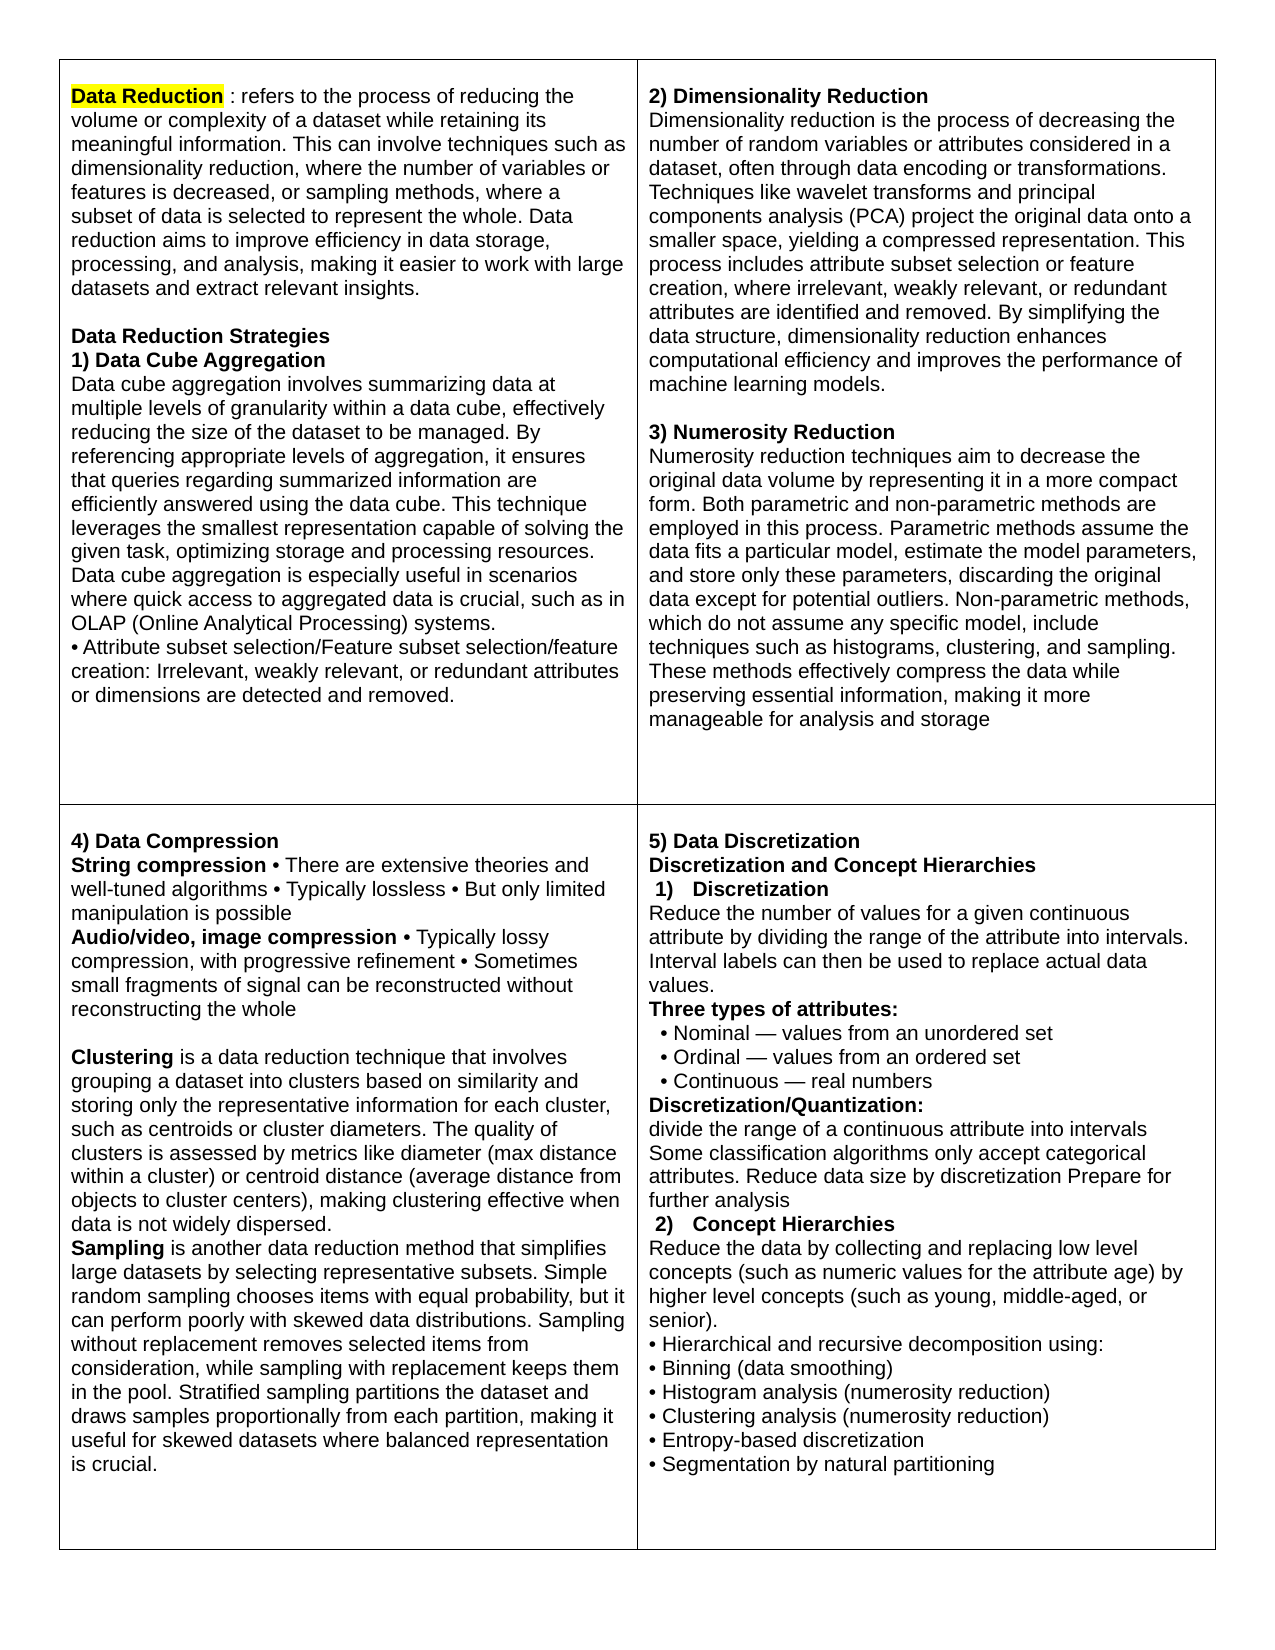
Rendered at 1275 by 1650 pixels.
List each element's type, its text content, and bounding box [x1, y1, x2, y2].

table_header Data Reduction : refers to the process of reducing the volume or complexity of a dataset while retaining its meaningful information. This can involve techniques such as dimensionality reduction, where the number of variables or features is decreased, or sampling methods, where a subset of data is selected to represent the whole. Data reduction aims to improve efficiency in data storage, processing, and analysis, making it easier to work with large datasets and extract relevant insights. Data Reduction Strategies 1) Data Cube Aggregation Data cube aggregation involves summarizing data at multiple levels of granularity within a data cube, effectively reducing the size of the dataset to be managed. By referencing appropriate levels of aggregation, it ensures that queries regarding summarized information are efficiently answered using the data cube. This technique leverages the smallest representation capable of solving the given task, optimizing storage and processing resources. Data cube aggregation is especially useful in scenarios where quick access to aggregated data is crucial, such as in OLAP (Online Analytical Processing) systems. • Attribute subset selection/Feature subset selection/feature creation: Irrelevant, weakly relevant, or redundant attributes or dimensions are detected and removed. [60, 60, 637, 804]
table_cell 4) Data Compression String compression • There are extensive theories and well-tuned algorithms • Typically lossless • But only limited manipulation is possible Audio/video, image compression • Typically lossy compression, with progressive refinement • Sometimes small fragments of signal can be reconstructed without reconstructing the whole Clustering is a data reduction technique that involves grouping a dataset into clusters based on similarity and storing only the representative information for each cluster, such as centroids or cluster diameters. The quality of clusters is assessed by metrics like diameter (max distance within a cluster) or centroid distance (average distance from objects to cluster centers), making clustering effective when data is not widely dispersed. Sampling is another data reduction method that simplifies large datasets by selecting representative subsets. Simple random sampling chooses items with equal probability, but it can perform poorly with skewed data distributions. Sampling without replacement removes selected items from consideration, while sampling with replacement keeps them in the pool. Stratified sampling partitions the dataset and draws samples proportionally from each partition, making it useful for skewed datasets where balanced representation is crucial. [60, 805, 637, 1549]
table_cell 5) Data Discretization Discretization and Concept Hierarchies Discretization Reduce the number of values for a given continuous attribute by dividing the range of the attribute into intervals. Interval labels can then be used to replace actual data values. Three types of attributes: • Nominal — values from an unordered set • Ordinal — values from an ordered set • Continuous — real numbers Discretization/Quantization: divide the range of a continuous attribute into intervals Some classification algorithms only accept categorical attributes. Reduce data size by discretization Prepare for further analysis Concept Hierarchies Reduce the data by collecting and replacing low level concepts (such as numeric values for the attribute age) by higher level concepts (such as young, middle-aged, or senior). • Hierarchical and recursive decomposition using: • Binning (data smoothing) • Histogram analysis (numerosity reduction) • Clustering analysis (numerosity reduction) • Entropy-based discretization • Segmentation by natural partitioning [638, 805, 1215, 1549]
table_header 2) Dimensionality Reduction Dimensionality reduction is the process of decreasing the number of random variables or attributes considered in a dataset, often through data encoding or transformations. Techniques like wavelet transforms and principal components analysis (PCA) project the original data onto a smaller space, yielding a compressed representation. This process includes attribute subset selection or feature creation, where irrelevant, weakly relevant, or redundant attributes are identified and removed. By simplifying the data structure, dimensionality reduction enhances computational efficiency and improves the performance of machine learning models. 3) Numerosity Reduction Numerosity reduction techniques aim to decrease the original data volume by representing it in a more compact form. Both parametric and non-parametric methods are employed in this process. Parametric methods assume the data fits a particular model, estimate the model parameters, and store only these parameters, discarding the original data except for potential outliers. Non-parametric methods, which do not assume any specific model, include techniques such as histograms, clustering, and sampling. These methods effectively compress the data while preserving essential information, making it more manageable for analysis and storage [638, 60, 1215, 804]
